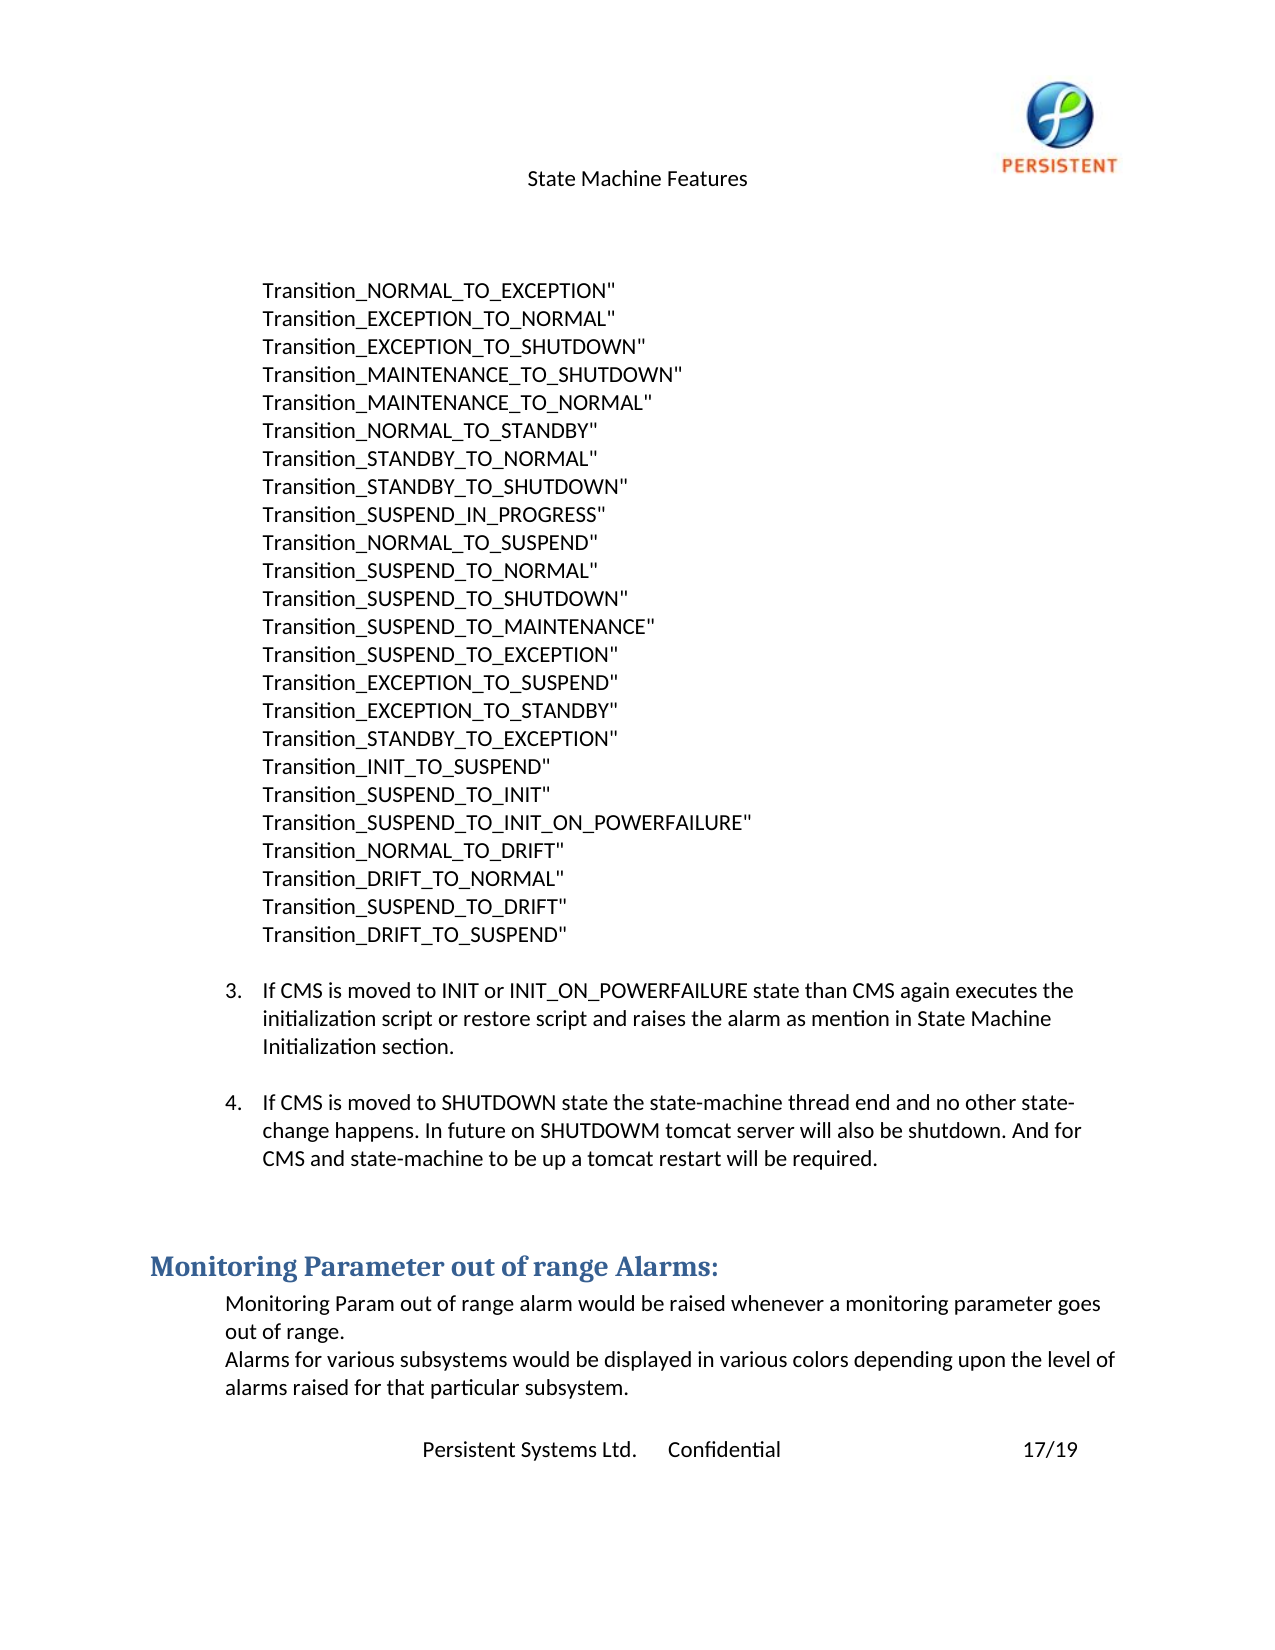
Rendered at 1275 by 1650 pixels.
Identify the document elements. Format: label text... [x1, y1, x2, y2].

picture [991, 75, 1123, 186]
list If CMS is moved to INIT or INIT_ON_POWERFAILURE state than CMS again executes the initialization script or restore script and raises the alarm as mention in State Machine Initialization section. [225, 976, 1125, 1060]
list Transition_STANDBY_TO_SHUTDOWN" [262, 472, 1125, 500]
list Transition_DRIFT_TO_SUSPEND" [262, 920, 1125, 948]
list Transition_SUSPEND_TO_INIT_ON_POWERFAILURE" [262, 808, 1125, 836]
list Transition_SUSPEND_IN_PROGRESS" [262, 500, 1125, 528]
list Transition_SUSPEND_TO_INIT" [262, 780, 1125, 808]
list Transition_DRIFT_TO_NORMAL" [262, 864, 1125, 892]
list Transition_SUSPEND_TO_NORMAL" [262, 556, 1125, 584]
list Transition_SUSPEND_TO_DRIFT" [262, 892, 1125, 920]
list Transition_STANDBY_TO_NORMAL" [262, 444, 1125, 472]
list Transition_SUSPEND_TO_SHUTDOWN" [262, 584, 1125, 612]
list Transition_STANDBY_TO_EXCEPTION" [262, 724, 1125, 752]
text Monitoring Param out of range alarm would be raised whenever a monitoring parameter goes out of range. [225, 1289, 1125, 1345]
list Transition_NORMAL_TO_SUSPEND" [262, 528, 1125, 556]
list Transition_NORMAL_TO_DRIFT" [262, 836, 1125, 864]
text Alarms for various subsystems would be displayed in various colors depending upon the level of alarms raised for that particular subsystem. [225, 1345, 1125, 1401]
list Transition_EXCEPTION_TO_SHUTDOWN" [262, 332, 1125, 360]
list Transition_INIT_TO_SUSPEND" [262, 752, 1125, 780]
list Transition_NORMAL_TO_EXCEPTION" [262, 276, 1125, 304]
list Transition_MAINTENANCE_TO_SHUTDOWN" [262, 360, 1125, 388]
list Transition_SUSPEND_TO_EXCEPTION" [262, 640, 1125, 668]
list Transition_EXCEPTION_TO_STANDBY" [262, 696, 1125, 724]
list Transition_MAINTENANCE_TO_NORMAL" [262, 388, 1125, 416]
list Transition_SUSPEND_TO_MAINTENANCE" [262, 612, 1125, 640]
list Transition_EXCEPTION_TO_NORMAL" [262, 304, 1125, 332]
list Transition_NORMAL_TO_STANDBY" [262, 416, 1125, 444]
list If CMS is moved to SHUTDOWN state the state-machine thread end and no other state-change happens. In future on SHUTDOWM tomcat server will also be shutdown. And for CMS and state-machine to be up a tomcat restart will be required. [225, 1088, 1125, 1172]
subtitle Monitoring Parameter out of range Alarms: [150, 1250, 1125, 1284]
list Transition_EXCEPTION_TO_SUSPEND" [262, 668, 1125, 696]
